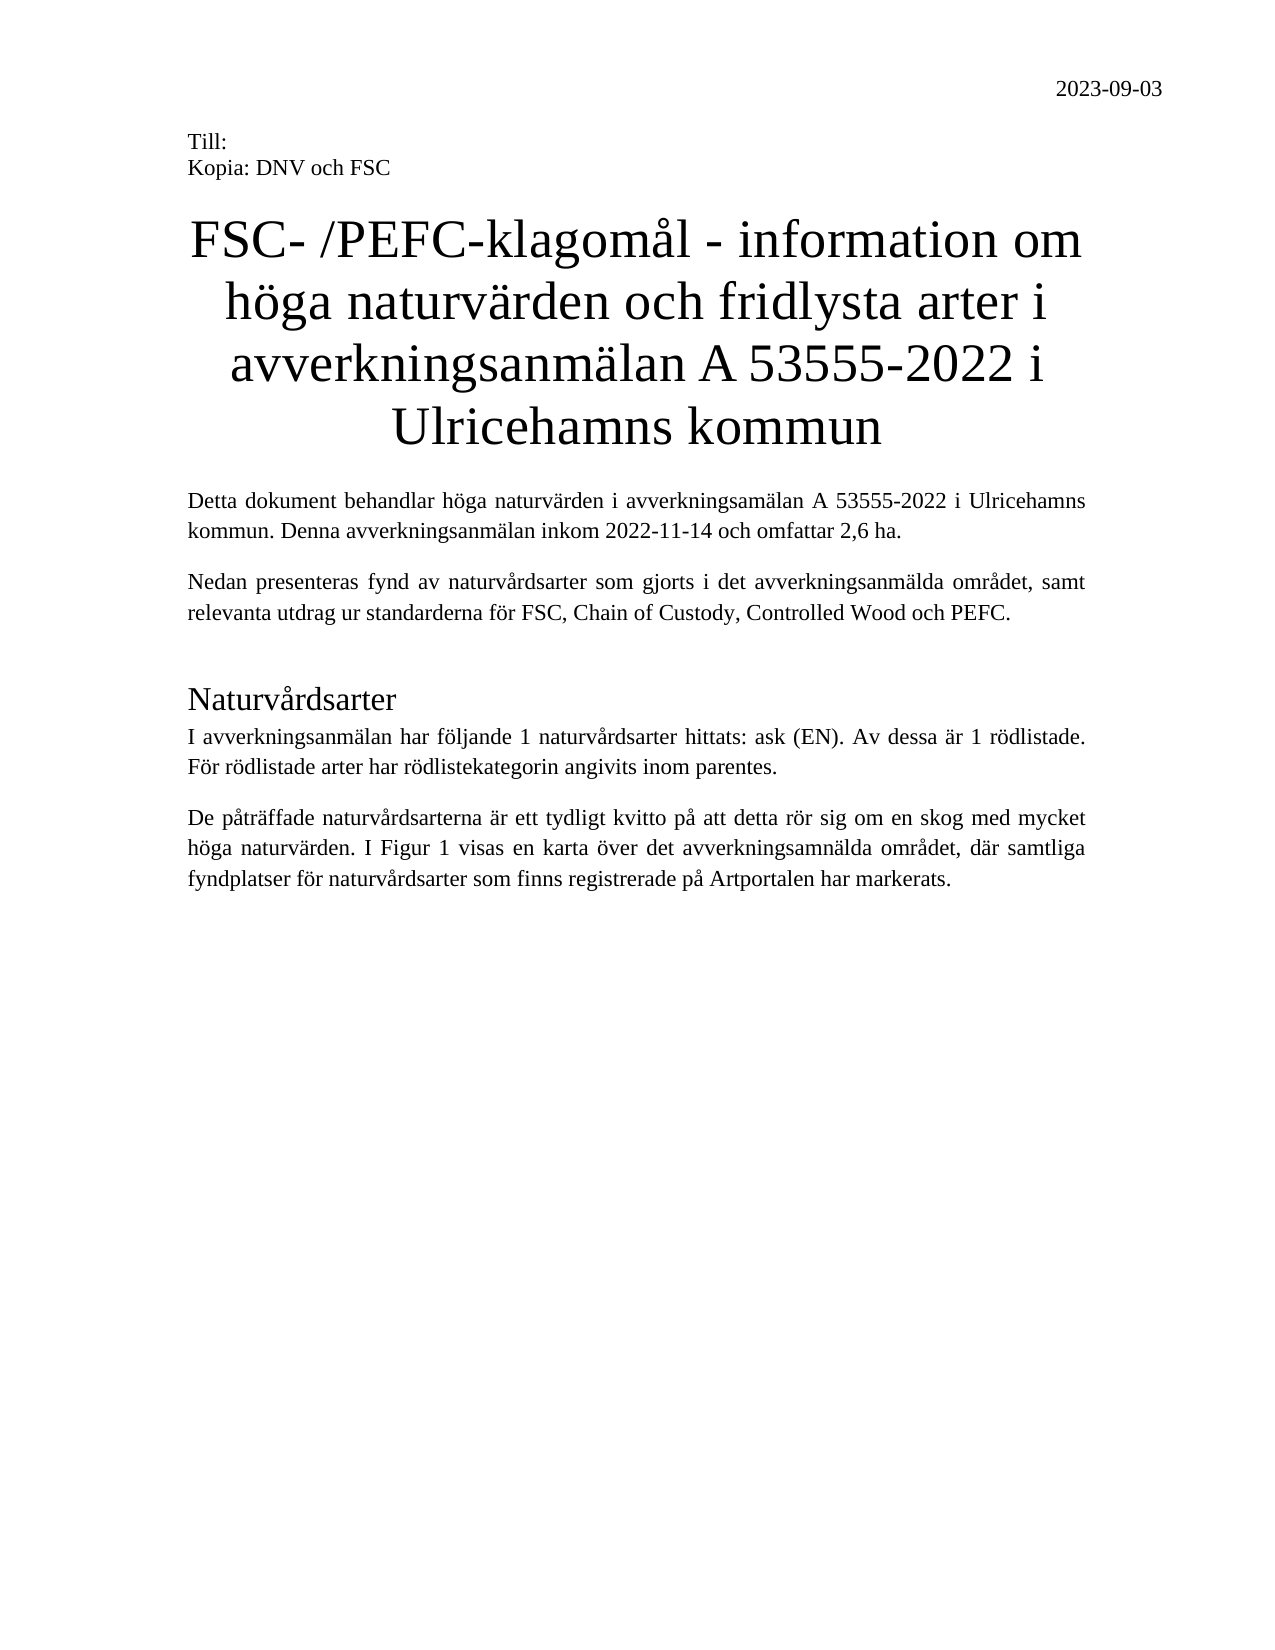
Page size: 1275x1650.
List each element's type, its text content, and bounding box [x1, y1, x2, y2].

text I avverkningsanmälan har följande 1 naturvårdsarter hittats: ask (EN). Av dessa är 1 rödlistade. För rödlistade arter har rödlistekategorin angivits inom parentes. [187, 723, 1087, 779]
text Detta dokument behandlar höga naturvärden i avverkningsamälan A 53555-2022 i Ulricehamns kommun. Denna avverkningsanmälan inkom 2022-11-14 och omfattar 2,6 ha. [187, 487, 1087, 544]
text De påträffade naturvårdsarterna är ett tydligt kvitto på att detta rör sig om en skog med mycket höga naturvärden. I Figur 1 visas en karta över det avverkningsamnälda området, där samtliga fyndplatser för naturvårdsarter som finns registrerade på Artportalen har markerats. [187, 804, 1087, 891]
title FSC- /PEFC-klagomål - information om höga naturvärden och fridlysta arter i avverkningsanmälan A 53555-2022 i Ulricehamns kommun [187, 207, 1087, 456]
text Nedan presenteras fynd av naturvårdsarter som gjorts i det avverkningsanmälda området, samt relevanta utdrag ur standarderna för FSC, Chain of Custody, Controlled Wood och PEFC. [187, 568, 1087, 625]
subtitle Naturvårdsarter [187, 679, 1087, 717]
